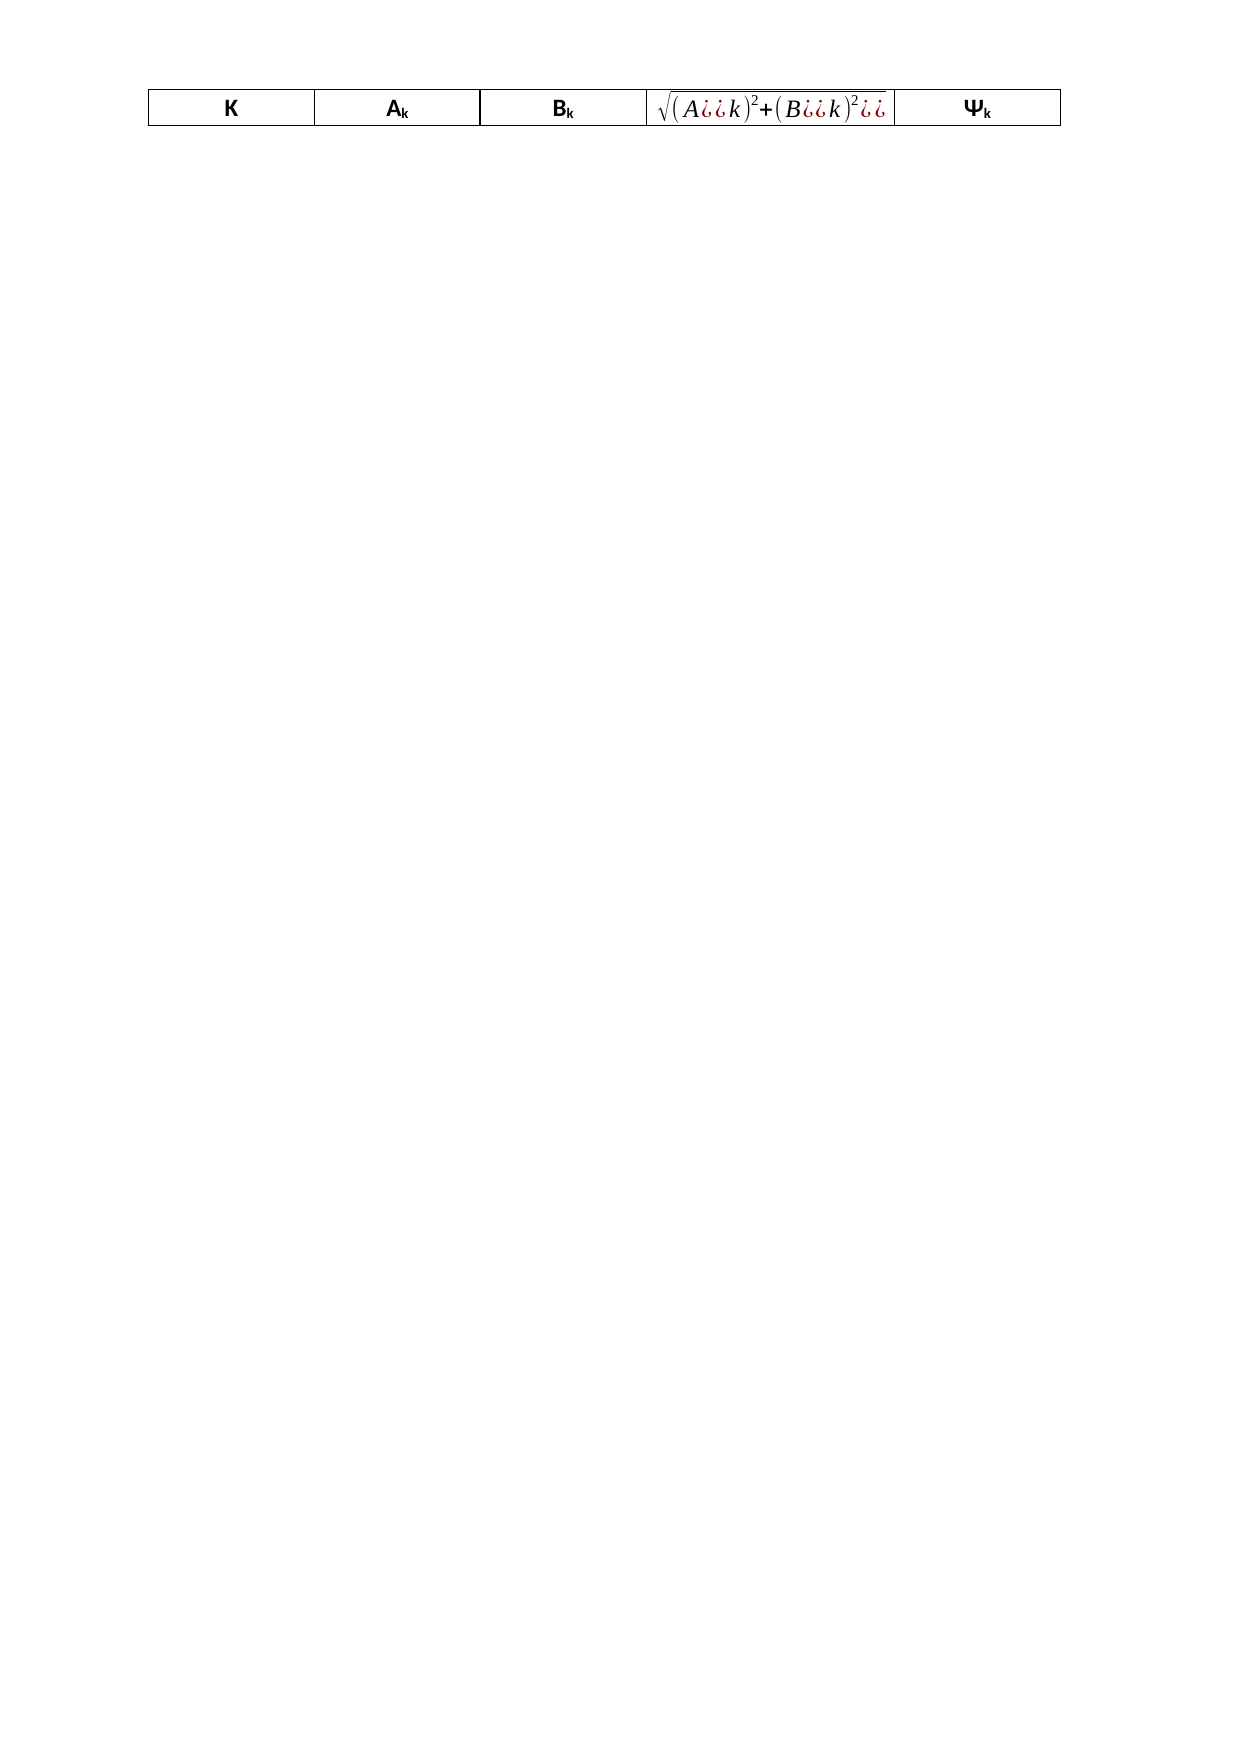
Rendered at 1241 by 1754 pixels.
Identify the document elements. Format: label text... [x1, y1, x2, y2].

table_header Bk [481, 90, 646, 125]
table_header Ak [315, 90, 479, 125]
table_header [647, 90, 894, 125]
table_header K [149, 90, 314, 125]
table_header Ψk [895, 90, 1060, 125]
